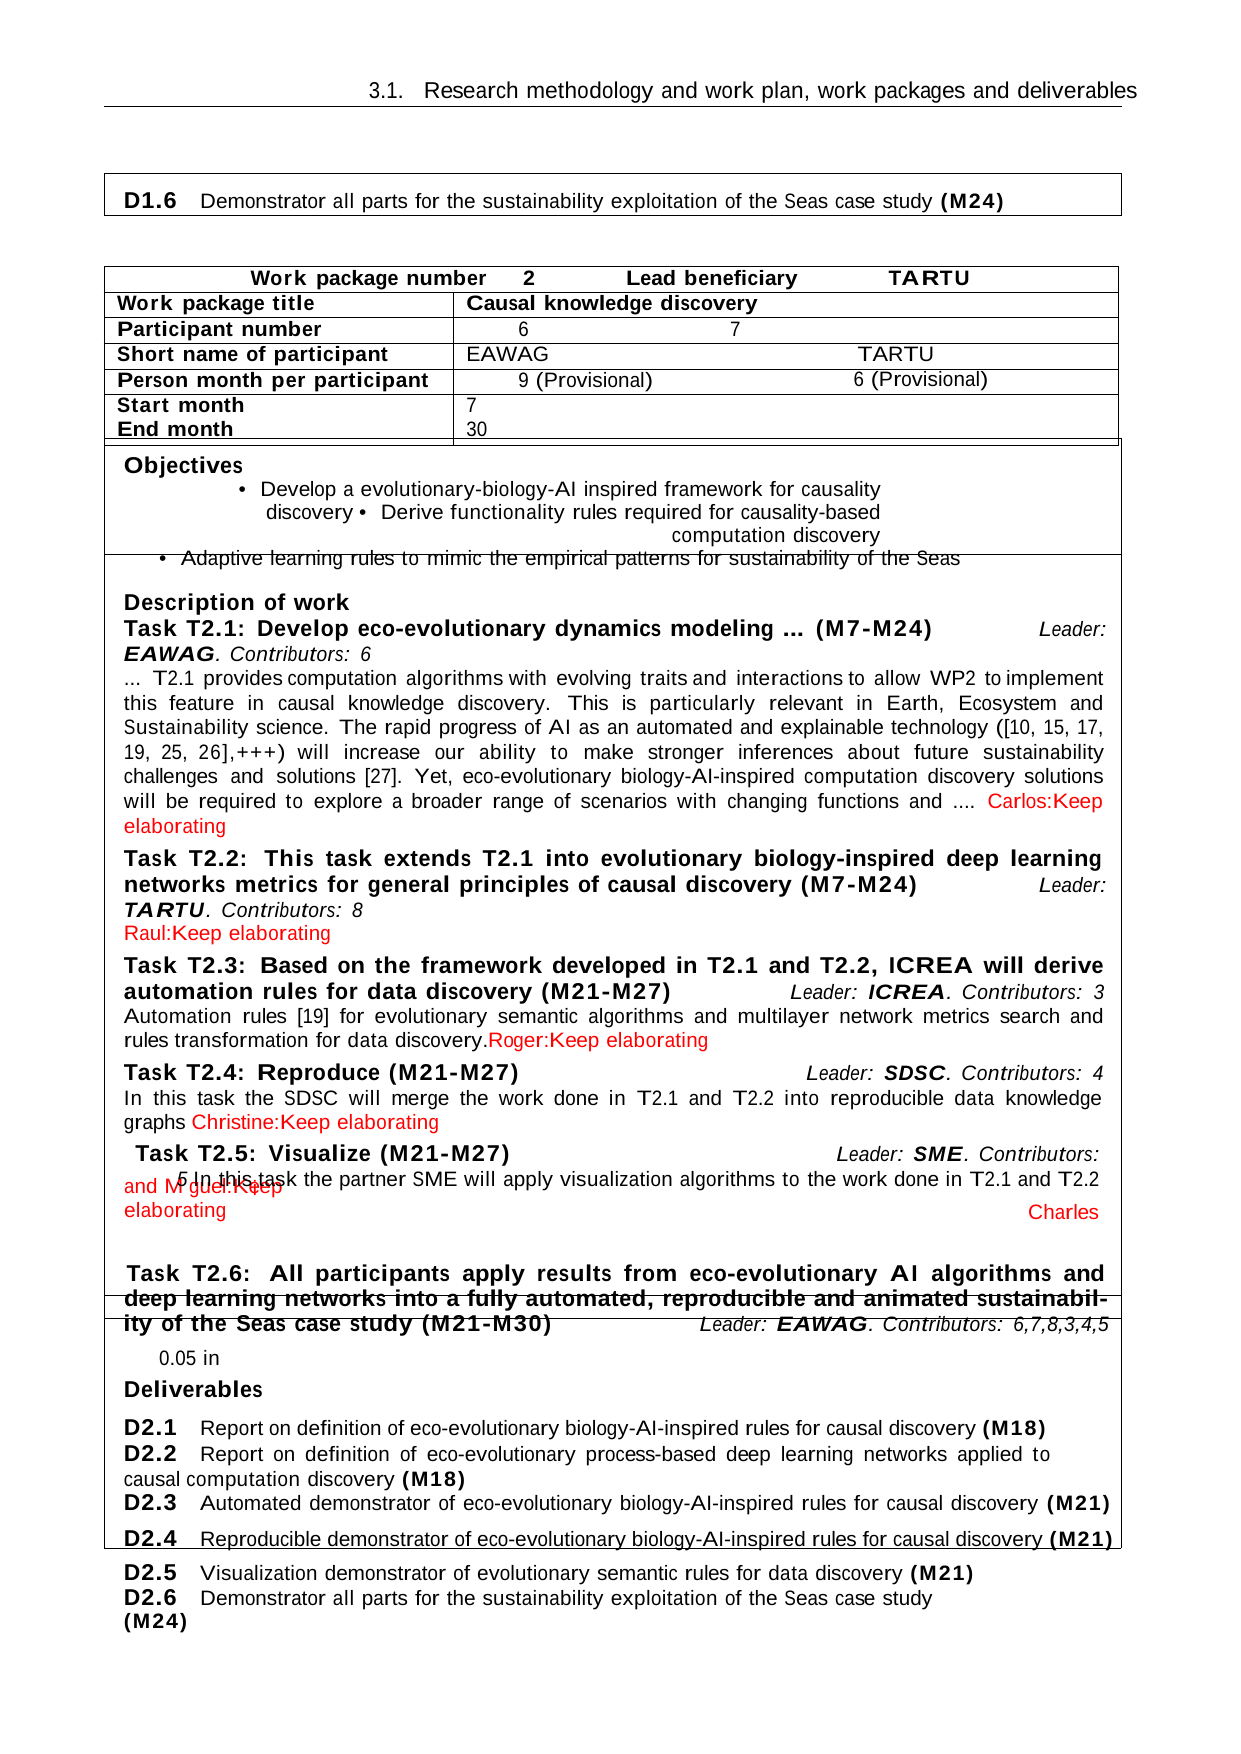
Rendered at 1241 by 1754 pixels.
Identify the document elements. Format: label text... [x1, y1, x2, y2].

text 9 (Provisional) 7 [466, 368, 658, 417]
text 3.1. Research methodology and work plan, work packages and deliverables [368, 77, 1154, 103]
text Work package number 2 Lead beneﬁciary TARTU Work package title Causal knowledge discovery [117, 265, 978, 315]
text D1.6 Demonstrator all parts for the sustainability exploitation of the Seas case study (M24) [124, 187, 1154, 213]
text Task T2.3: Based on the framework developed in T2.1 and T2.2, ICREA will derive automation rules for data discovery (M21-M27) Leader: ICREA. Contributors: 3 Automation rules [19] for evolutionary semantic algorithms and multilayer network metrics search and rules transformation for data discovery.Roger:Keep elaborating [124, 952, 1104, 1052]
text 30 [466, 418, 742, 441]
text Task T2.4: Reproduce (M21-M27) Leader: SDSC. Contributors: 4 In this task the SDSC will merge the work done in T2.1 and T2.2 into reproducible data knowledge graphs Christine:Keep elaborating [124, 1059, 1103, 1134]
text Raul:Keep elaborating [124, 922, 1154, 945]
text End month [117, 418, 430, 441]
text • Develop a evolutionary-biology-AI inspired framework for causality discovery • Derive functionality rules required for causality-based computation discovery [153, 478, 880, 546]
text D2.4 Reproducible demonstrator of eco-evolutionary biology-AI-inspired rules for causal discovery (M21) [124, 1525, 1154, 1551]
text 6 (Provisional) [853, 368, 1154, 391]
text Task T2.6: All participants apply results from eco-evolutionary AI algorithms and deep learning networks into a fully automated, reproducible and animated sustainabil-ity of the Seas case study (M21-M30) Leader: EAWAG. Contributors: 6,7,8,3,4,5 [121, 1262, 1111, 1336]
text Task T2.5: Visualize (M21-M27) Leader: SME. Contributors: 5 In thisitask the partner SME will apply visualization algorithms to the work done in T2.1 and T2.2 Charles [116, 1140, 1099, 1223]
text TARTU [857, 342, 1154, 366]
text Short name of participant Person month per participant Start month [117, 342, 430, 417]
text D2.3 Automated demonstrator of eco-evolutionary biology-AI-inspired rules for causal discovery (M21) [124, 1490, 1154, 1516]
text Description of work [124, 591, 1154, 615]
text D2.1 Report on deﬁnition of eco-evolutionary biology-AI-inspired rules for causal discovery (M18) [124, 1416, 1154, 1441]
text D2.5 Visualization demonstrator of evolutionary semantic rules for data discovery (M21) D2.6 Demonstrator all parts for the sustainability exploitation of the Seas case study (M24) [124, 1560, 1003, 1633]
text • Adaptive learning rules to mimic the empirical patterns for sustainability of the Seas [159, 546, 1154, 570]
text D2.2 Report on deﬁnition of eco-evolutionary process-based deep learning networks applied to causal computation discovery (M18) [124, 1441, 1107, 1490]
text Task T2.1: Develop eco-evolutionary dynamics modeling ... (M7-M24) Leader: EAWAG. Contributors: 6 [124, 615, 1111, 666]
text ... T2.1 providescomputation algorithmswith evolving traitsand interactionsto allow WP2 toimplement this feature in causal knowledge discovery. This is particularly relevant in Earth, Ecosystem and Sustainability science. The rapid progress of AI as an automated and explainable technology ([10, 15, 17, 19, 25, 26],+++) will increase our ability to make stronger inferences about future sustainability challenges and solutions [27]. Yet, eco-evolutionary biology-AI-inspired computation discovery solutions will be required to explore a broader range of scenarios with changing functions and .... Carlos:Keep elaborating [124, 666, 1104, 837]
text Objectives [124, 452, 1154, 478]
text 0.05 in Deliverables [124, 1346, 269, 1402]
text Task T2.2: This task extends T2.1 into evolutionary biology-inspired deep learning networks metrics for general principles of causal discovery (M7-M24) Leader: TARTU. Contributors: 8 [124, 845, 1111, 922]
text 6 7 EAWAG [466, 317, 742, 366]
text Participant number [117, 317, 430, 341]
